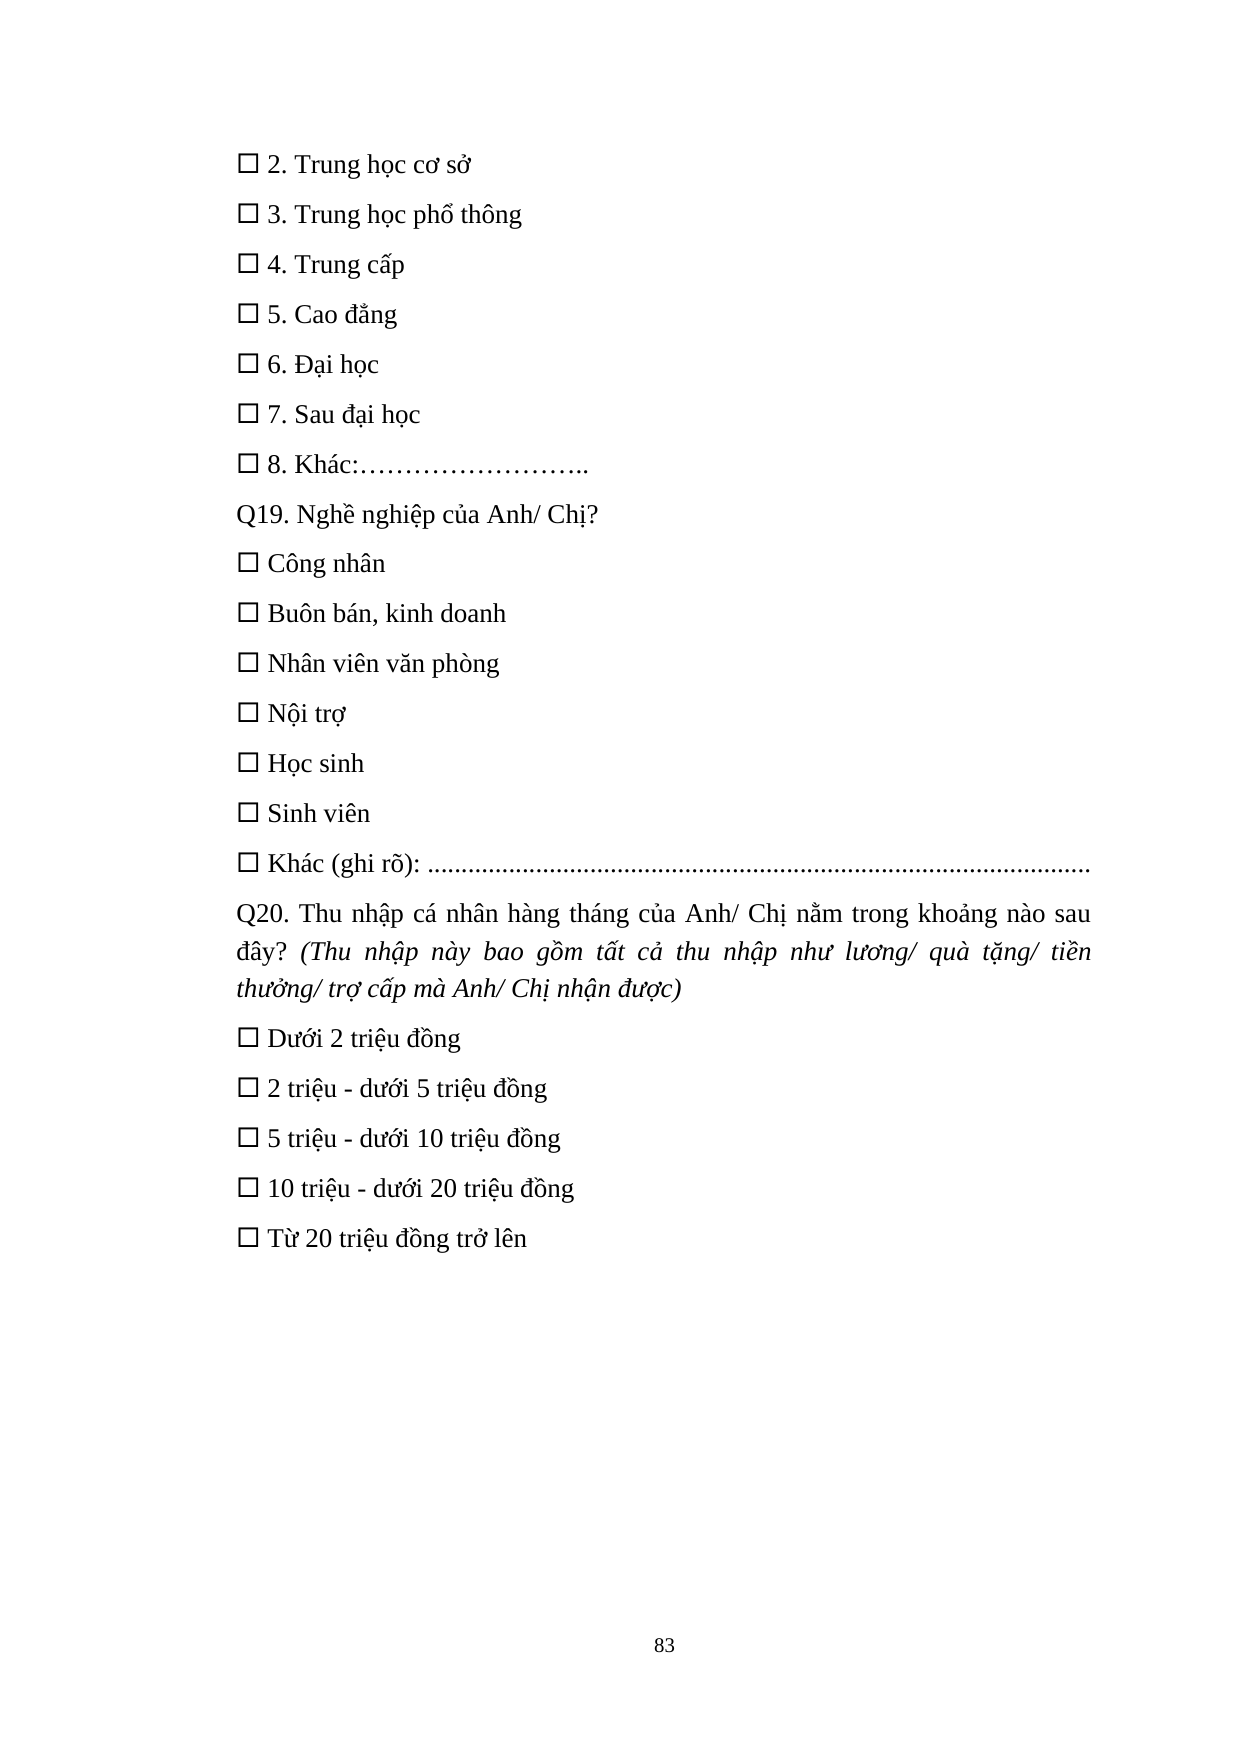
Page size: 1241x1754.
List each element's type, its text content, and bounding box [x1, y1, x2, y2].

text 8. Khác:…………………….. [236, 448, 1092, 479]
text Nội trợ [236, 697, 1092, 729]
text Nhân viên văn phòng [236, 647, 1092, 679]
text Buôn bán, kinh doanh [236, 597, 1092, 629]
text Học sinh [236, 747, 1092, 779]
text Dưới 2 triệu đồng [236, 1022, 1092, 1053]
text Từ 20 triệu đồng trở lên [236, 1222, 1092, 1253]
text 6. Đại học [236, 348, 1092, 379]
text 3. Trung học phổ thông [236, 198, 1092, 229]
text 4. Trung cấp [236, 248, 1092, 279]
text Công nhân [236, 547, 1092, 579]
text Khác (ghi rõ): [236, 847, 1092, 879]
text 7. Sau đại học [236, 398, 1092, 429]
text 21Q20. Thu nhập cá nhân hàng tháng của Anh/ Chị nằm trong khoảng nào sau đây? (Thu nhập này bao gồm tất cả thu nhập như lương/ quà tặng/ tiền thưởng/ trợ cấp mà Anh/ Chị nhận được) [236, 897, 1092, 1003]
text 2 triệu - dưới 5 triệu đồng [236, 1072, 1092, 1103]
text 2. Trung học cơ sở [236, 148, 1092, 179]
text 10 triệu - dưới 20 triệu đồng [236, 1172, 1092, 1203]
text 5. Cao đẳng [236, 298, 1092, 329]
text Sinh viên [236, 797, 1092, 829]
text 5 triệu - dưới 10 triệu đồng [236, 1122, 1092, 1153]
text Q19. Nghề nghiệp của Anh/ Chị? [236, 498, 1092, 529]
